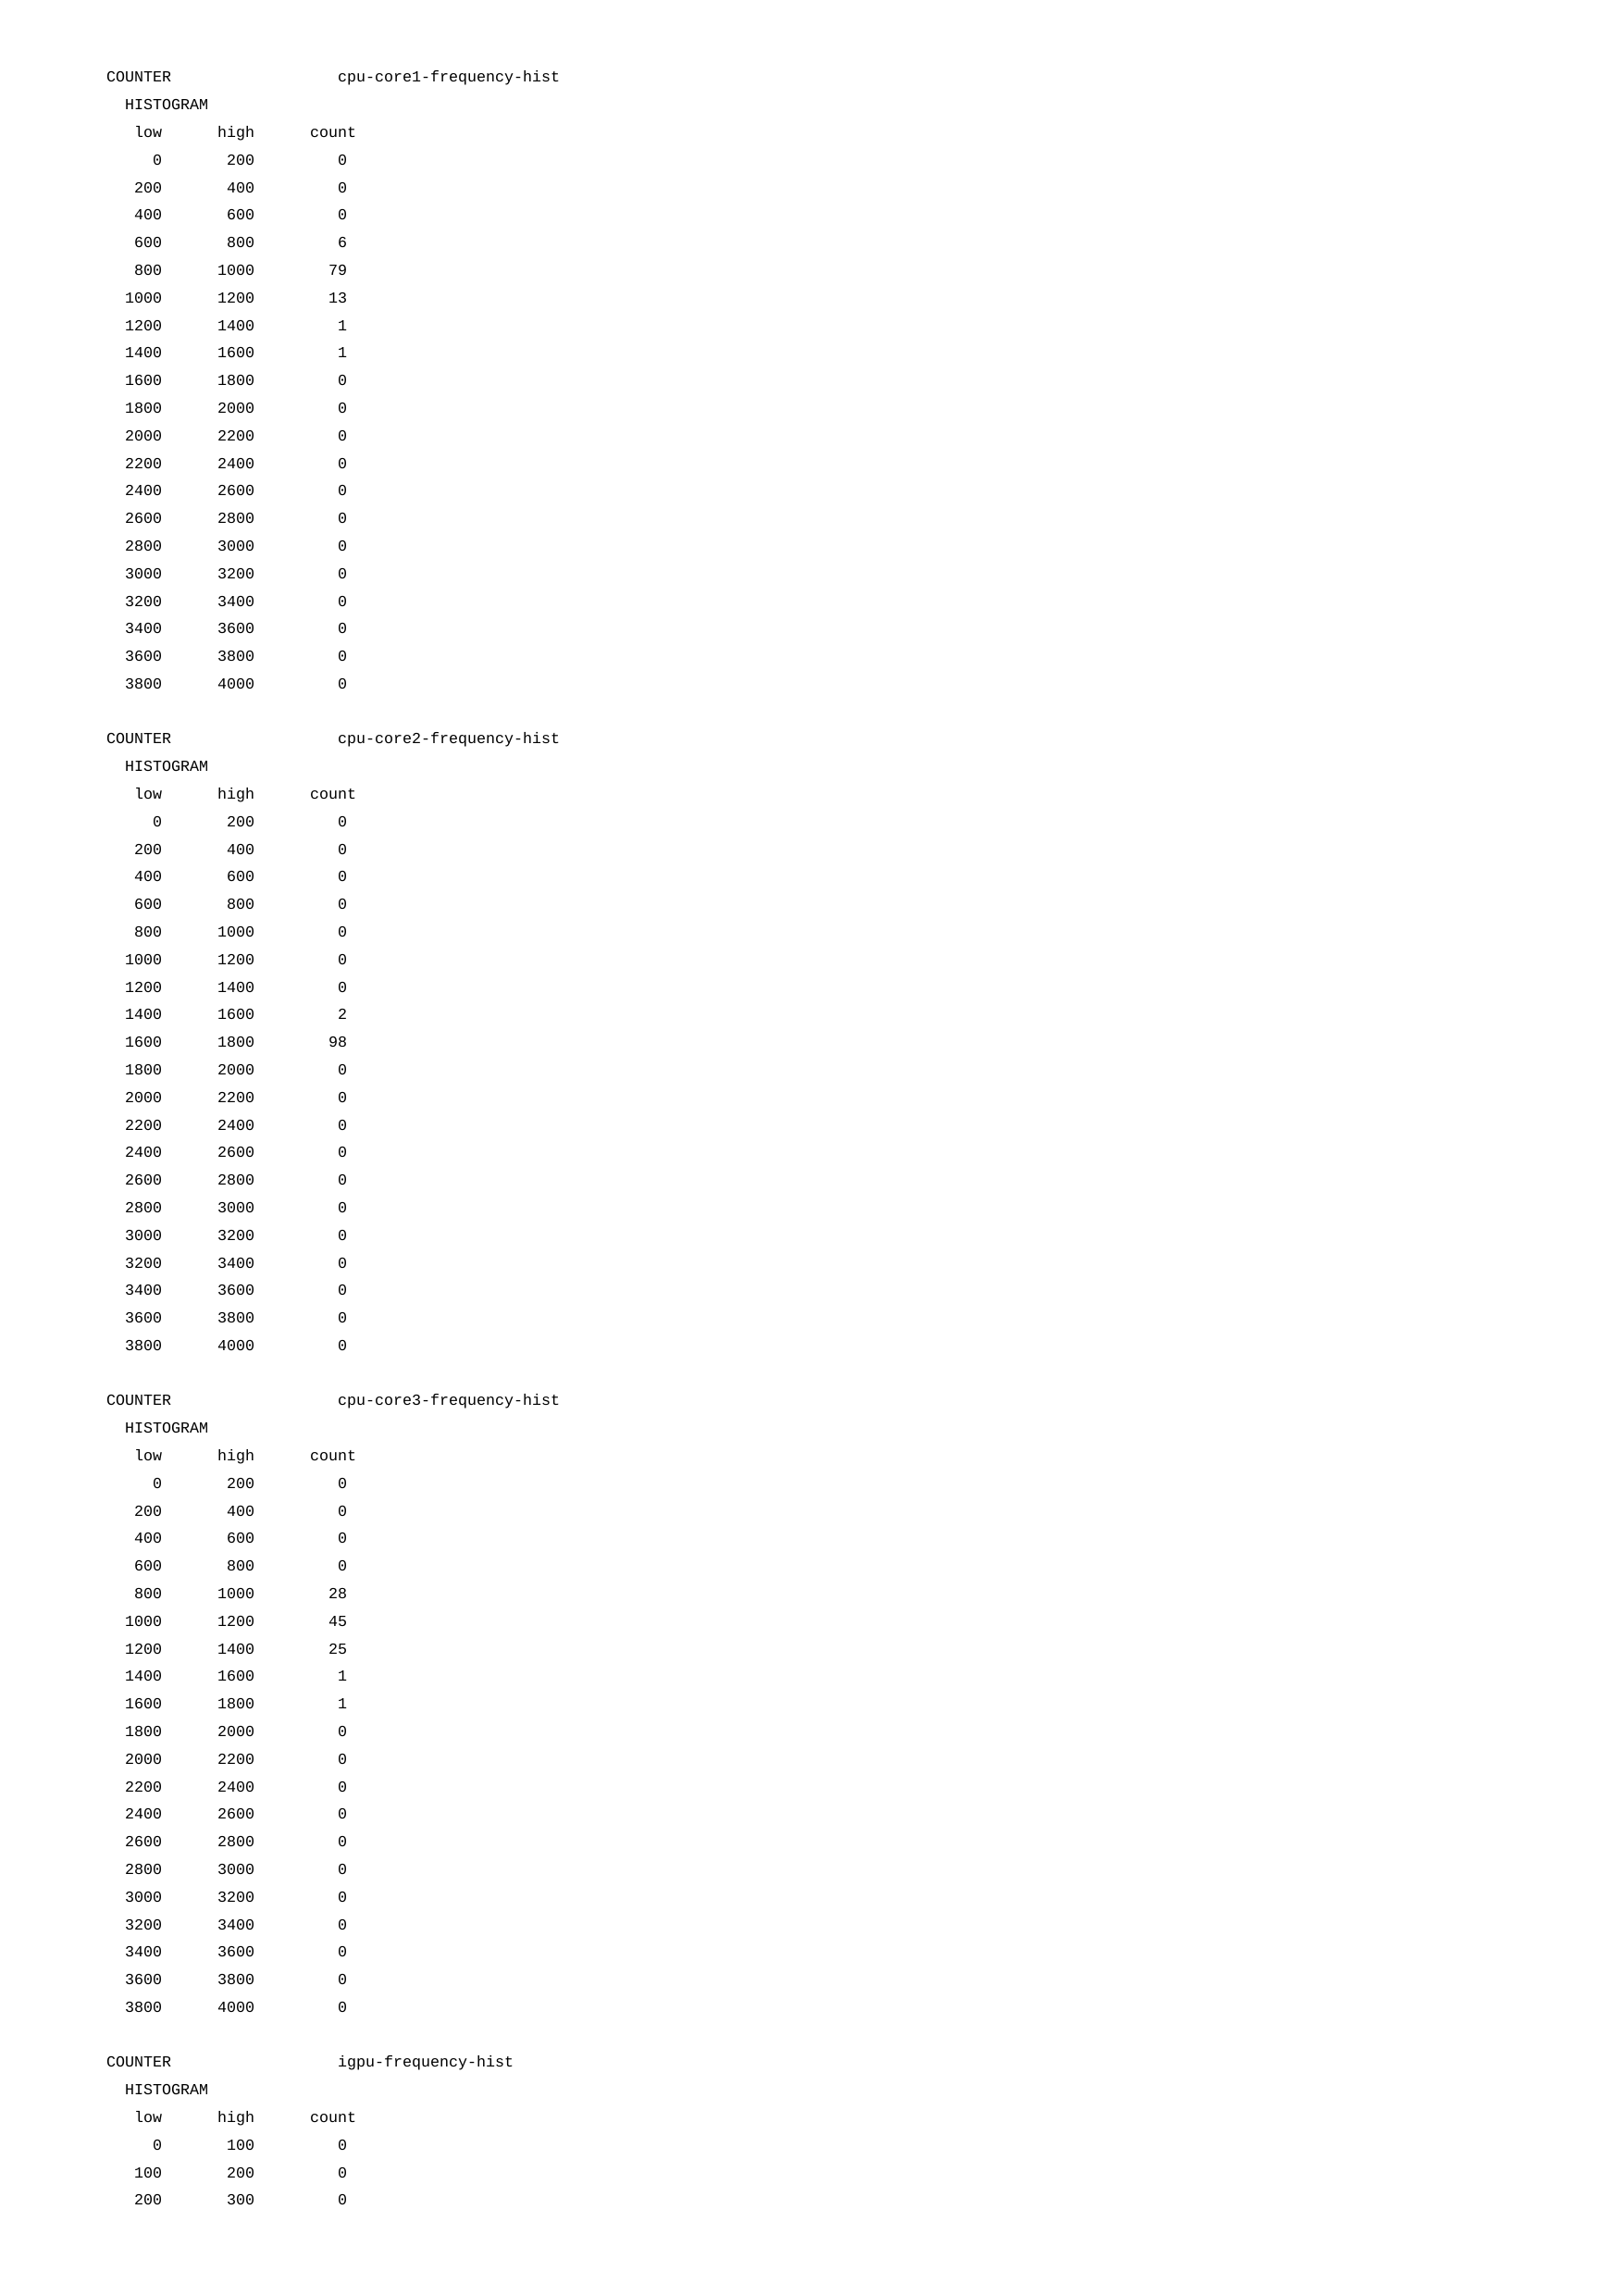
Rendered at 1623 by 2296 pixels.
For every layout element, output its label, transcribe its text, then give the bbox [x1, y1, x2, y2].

text HISTOGRAM [69, 1421, 1554, 1438]
text 1200 1400 25 [69, 1641, 1554, 1658]
text HISTOGRAM [69, 759, 1554, 776]
text 1400 1600 2 [69, 1007, 1554, 1024]
text 600 800 0 [69, 897, 1554, 914]
text 3400 3600 0 [69, 1283, 1554, 1300]
text 3000 3200 0 [69, 565, 1554, 583]
text 400 600 0 [69, 869, 1554, 887]
text HISTOGRAM [69, 97, 1554, 115]
text 3600 3800 0 [69, 1972, 1554, 1989]
text 3800 4000 0 [69, 1999, 1554, 2017]
text 1200 1400 1 [69, 317, 1554, 335]
text 3800 4000 0 [69, 1337, 1554, 1355]
text 1800 2000 0 [69, 400, 1554, 417]
text 200 400 0 [69, 180, 1554, 197]
text 3000 3200 0 [69, 1889, 1554, 1906]
text 2600 2800 0 [69, 1173, 1554, 1190]
text low high count [69, 124, 1554, 142]
text 1600 1800 1 [69, 1696, 1554, 1714]
text 2200 2400 0 [69, 1117, 1554, 1135]
text 1600 1800 98 [69, 1035, 1554, 1052]
text 800 1000 79 [69, 262, 1554, 279]
text 2400 2600 0 [69, 1806, 1554, 1824]
text 3400 3600 0 [69, 621, 1554, 639]
text 1000 1200 13 [69, 290, 1554, 307]
text 1800 2000 0 [69, 1723, 1554, 1741]
text 2200 2400 0 [69, 1779, 1554, 1796]
text 2400 2600 0 [69, 1145, 1554, 1162]
text 3600 3800 0 [69, 1310, 1554, 1327]
text 800 1000 0 [69, 924, 1554, 941]
text 3400 3600 0 [69, 1944, 1554, 1962]
text 2000 2200 0 [69, 1751, 1554, 1769]
text 3800 4000 0 [69, 676, 1554, 693]
text low high count [69, 786, 1554, 803]
text 400 600 0 [69, 1531, 1554, 1548]
text 2000 2200 0 [69, 428, 1554, 445]
text 3200 3400 0 [69, 1255, 1554, 1272]
text 2200 2400 0 [69, 455, 1554, 473]
text 200 400 0 [69, 1503, 1554, 1520]
text 3200 3400 0 [69, 1917, 1554, 1934]
text 1800 2000 0 [69, 1061, 1554, 1079]
text 200 400 0 [69, 841, 1554, 859]
text 0 200 0 [69, 152, 1554, 169]
text 1000 1200 0 [69, 951, 1554, 969]
text 3000 3200 0 [69, 1227, 1554, 1245]
text 600 800 6 [69, 235, 1554, 253]
text 800 1000 28 [69, 1585, 1554, 1603]
text 400 600 0 [69, 207, 1554, 225]
text 1000 1200 45 [69, 1613, 1554, 1631]
text 2600 2800 0 [69, 511, 1554, 528]
text 1200 1400 0 [69, 979, 1554, 997]
text 1400 1600 1 [69, 345, 1554, 363]
text low high count [69, 1447, 1554, 1465]
text 100 200 0 [69, 2165, 1554, 2182]
text 2000 2200 0 [69, 1089, 1554, 1107]
text 0 100 0 [69, 2137, 1554, 2154]
text 0 200 0 [69, 813, 1554, 831]
text 200 300 0 [69, 2192, 1554, 2210]
text 2600 2800 0 [69, 1834, 1554, 1852]
text 2400 2600 0 [69, 483, 1554, 501]
text 2800 3000 0 [69, 1861, 1554, 1879]
text COUNTER cpu-core1-frequency-hist [69, 69, 1554, 87]
text COUNTER cpu-core3-frequency-hist [69, 1393, 1554, 1410]
text 0 200 0 [69, 1475, 1554, 1493]
text HISTOGRAM [69, 2082, 1554, 2100]
text 3200 3400 0 [69, 593, 1554, 611]
text 1600 1800 0 [69, 373, 1554, 391]
text COUNTER cpu-core2-frequency-hist [69, 731, 1554, 749]
text 600 800 0 [69, 1558, 1554, 1576]
text 1400 1600 1 [69, 1669, 1554, 1686]
text low high count [69, 2109, 1554, 2127]
text 2800 3000 0 [69, 1199, 1554, 1217]
text 2800 3000 0 [69, 538, 1554, 555]
text COUNTER igpu-frequency-hist [69, 2054, 1554, 2072]
text 3600 3800 0 [69, 649, 1554, 665]
